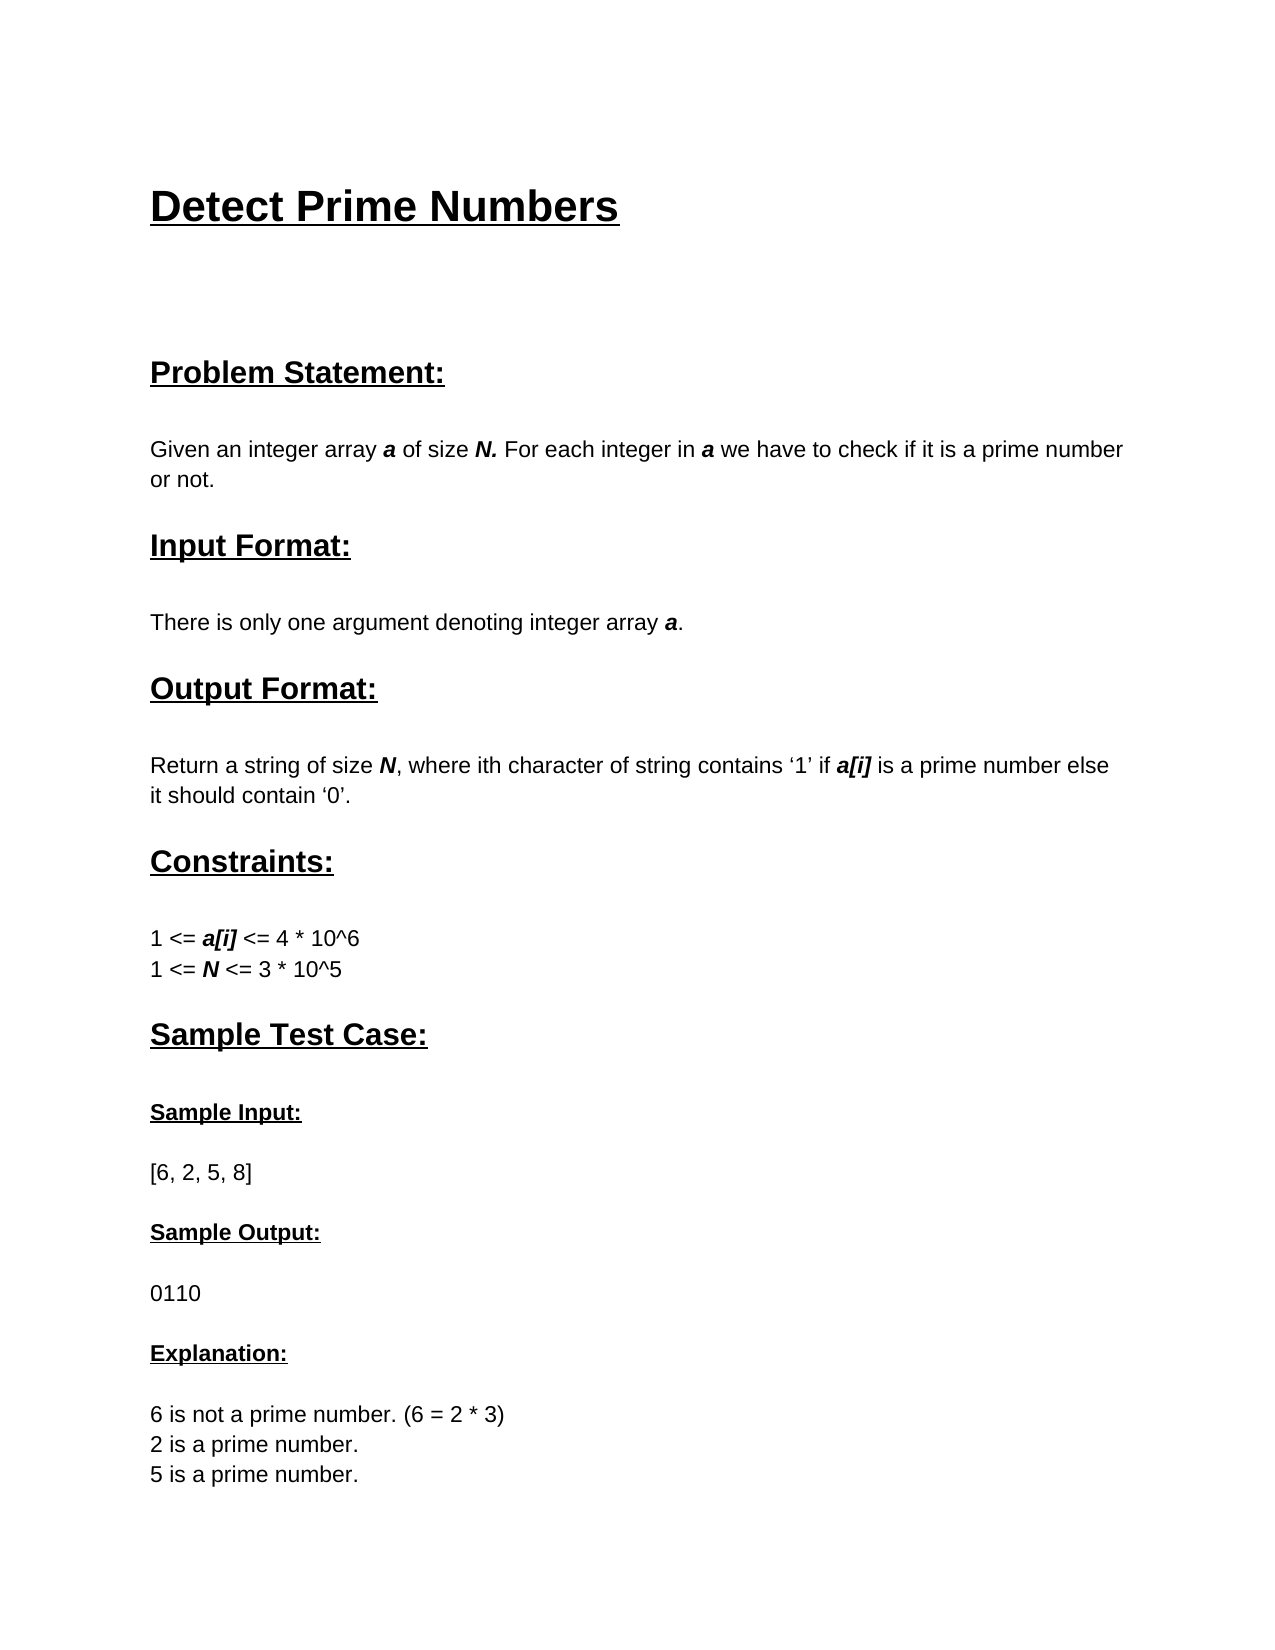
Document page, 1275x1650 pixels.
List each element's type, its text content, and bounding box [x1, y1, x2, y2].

text 0110 [150, 1280, 1125, 1306]
text Problem Statement: [150, 354, 1125, 389]
text [6, 2, 5, 8] [150, 1159, 1125, 1185]
text Sample Output: [150, 1219, 1125, 1246]
text 2 is a prime number. [150, 1431, 1125, 1457]
text Return a string of size N, where ith character of string contains ‘1’ if a[i] is a prime number else it should contain ‘0’. [150, 752, 1125, 809]
text 1 <= N <= 3 * 10^5 [150, 956, 1125, 982]
text 1 <= a[i] <= 4 * 10^6 [150, 925, 1125, 952]
text 5 is a prime number. [150, 1461, 1125, 1487]
text Input Format: [150, 527, 1125, 563]
text Detect Prime Numbers [150, 180, 1125, 231]
text Given an integer array a of size N. For each integer in a we have to check if it is a prime number or not. [150, 436, 1125, 493]
text There is only one argument denoting integer array a. [150, 609, 1125, 636]
text Explanation: [150, 1340, 1125, 1366]
text Constraints: [150, 843, 1125, 879]
text Sample Test Case: [150, 1016, 1125, 1052]
text Output Format: [150, 670, 1125, 706]
text 6 is not a prime number. (6 = 2 * 3) [150, 1401, 1125, 1427]
text Sample Input: [150, 1098, 1125, 1125]
